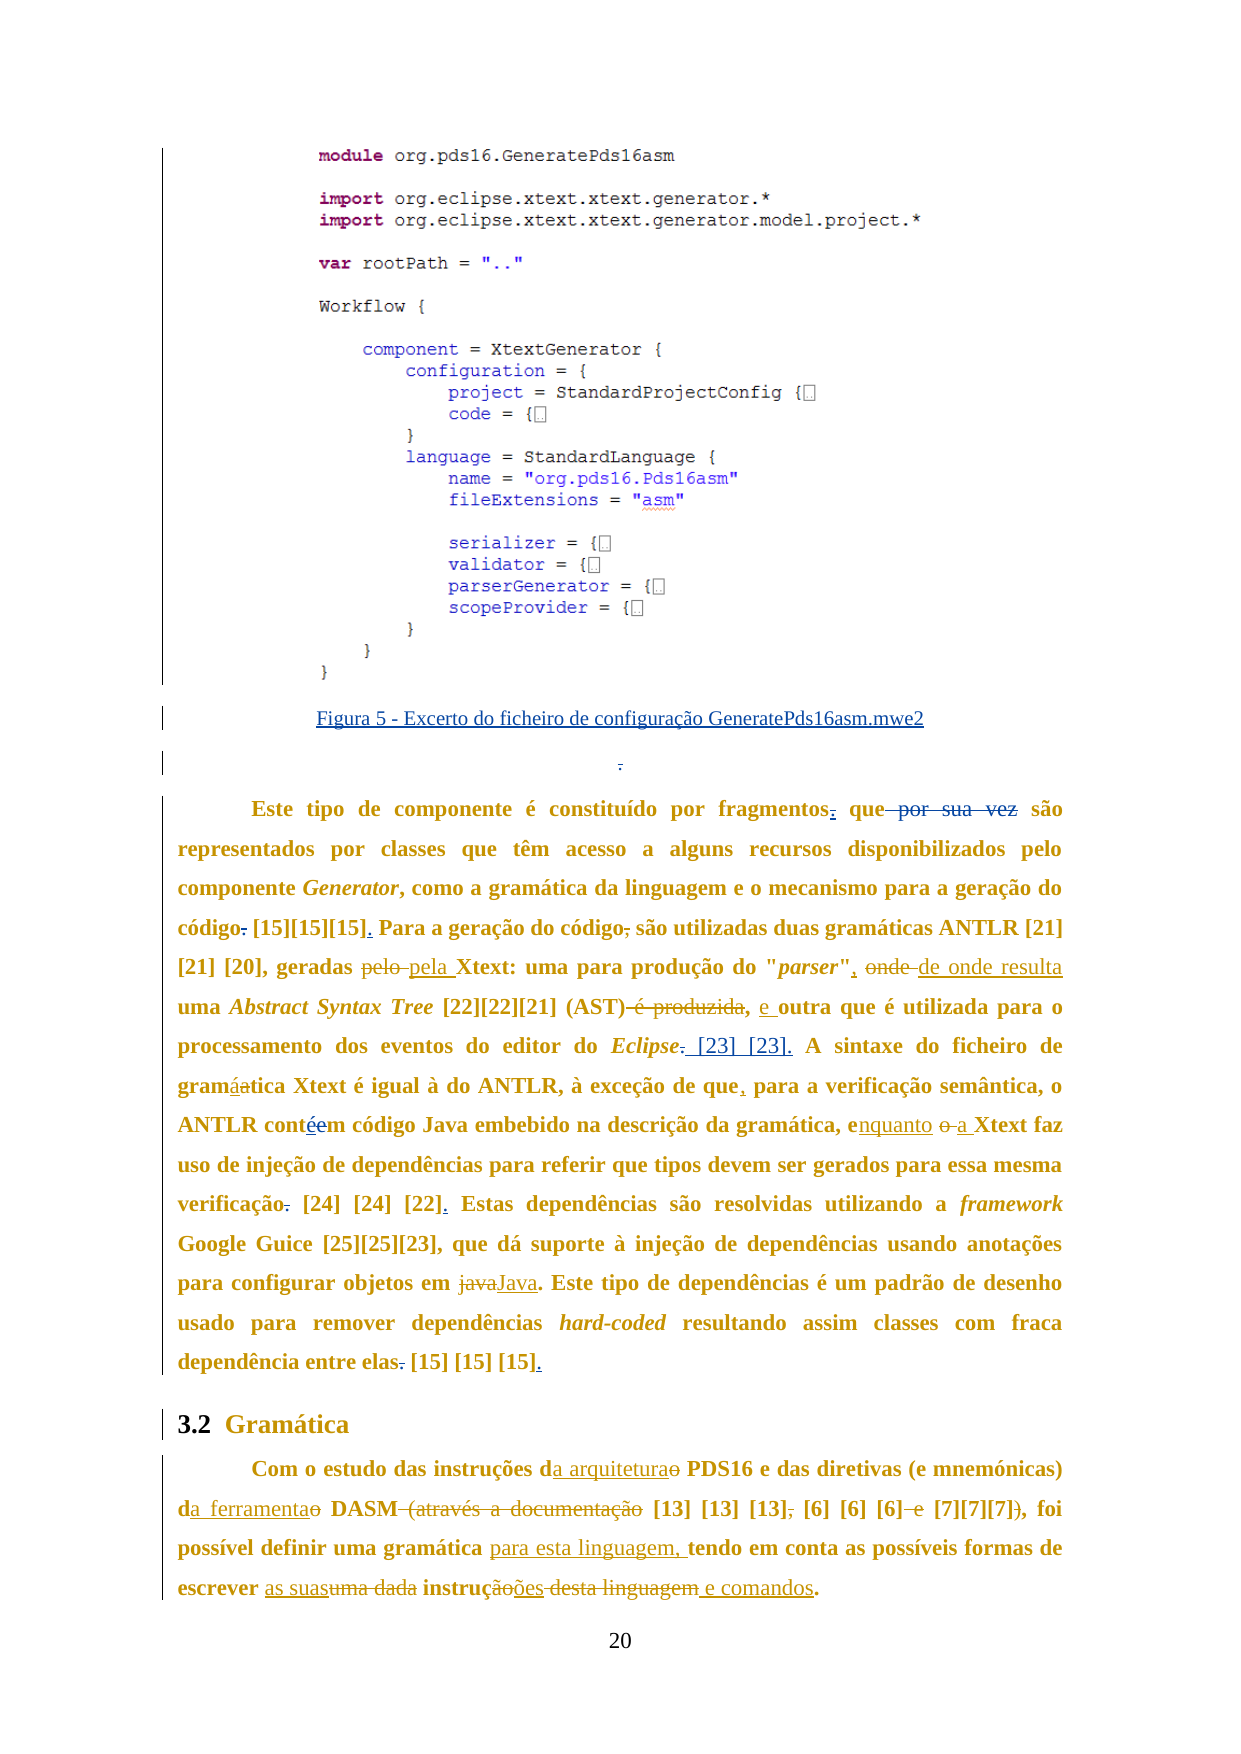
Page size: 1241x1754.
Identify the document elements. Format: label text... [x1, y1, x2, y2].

text Este tipo de componente é constituído por fragmentos que são representados por classes que têm acesso a alguns recursos disponibilizados pelo componente Generator, como a gramática da linguagem e o mecanismo para a geração do código Para a geração do código são utilizadas duas gramáticas ANTLR, geradas Xtext: uma para produção do "parser" uma Abstract Syntax Tree (AST), outra que é utilizada para o processamento dos eventos do editor do Eclipse A sintaxe do ficheiro de gramtica Xtext é igual à do ANTLR, à exceção de que para a verificação semântica, o ANTLR contm código Java embebido na descrição da gramática, e Xtext faz uso de injeção de dependências para referir que tipos devem ser gerados para essa mesma verificação Estas dependências são resolvidas utilizando a framework Google Guice , que dá suporte à injeção de dependências usando anotações para configurar objetos em . Este tipo de dependências é um padrão de desenho usado para remover dependências hard-coded resultando assim classes com fraca dependência entre elas [177, 796, 1063, 1374]
text Com o estudo das instruções d PDS16 e das diretivas (e mnemónicas) d DASM , foi possível definir uma gramática tendo em conta as possíveis formas de escrever instruç. [177, 1455, 1063, 1600]
text Gramática [177, 1408, 1063, 1440]
picture [317, 147, 923, 685]
